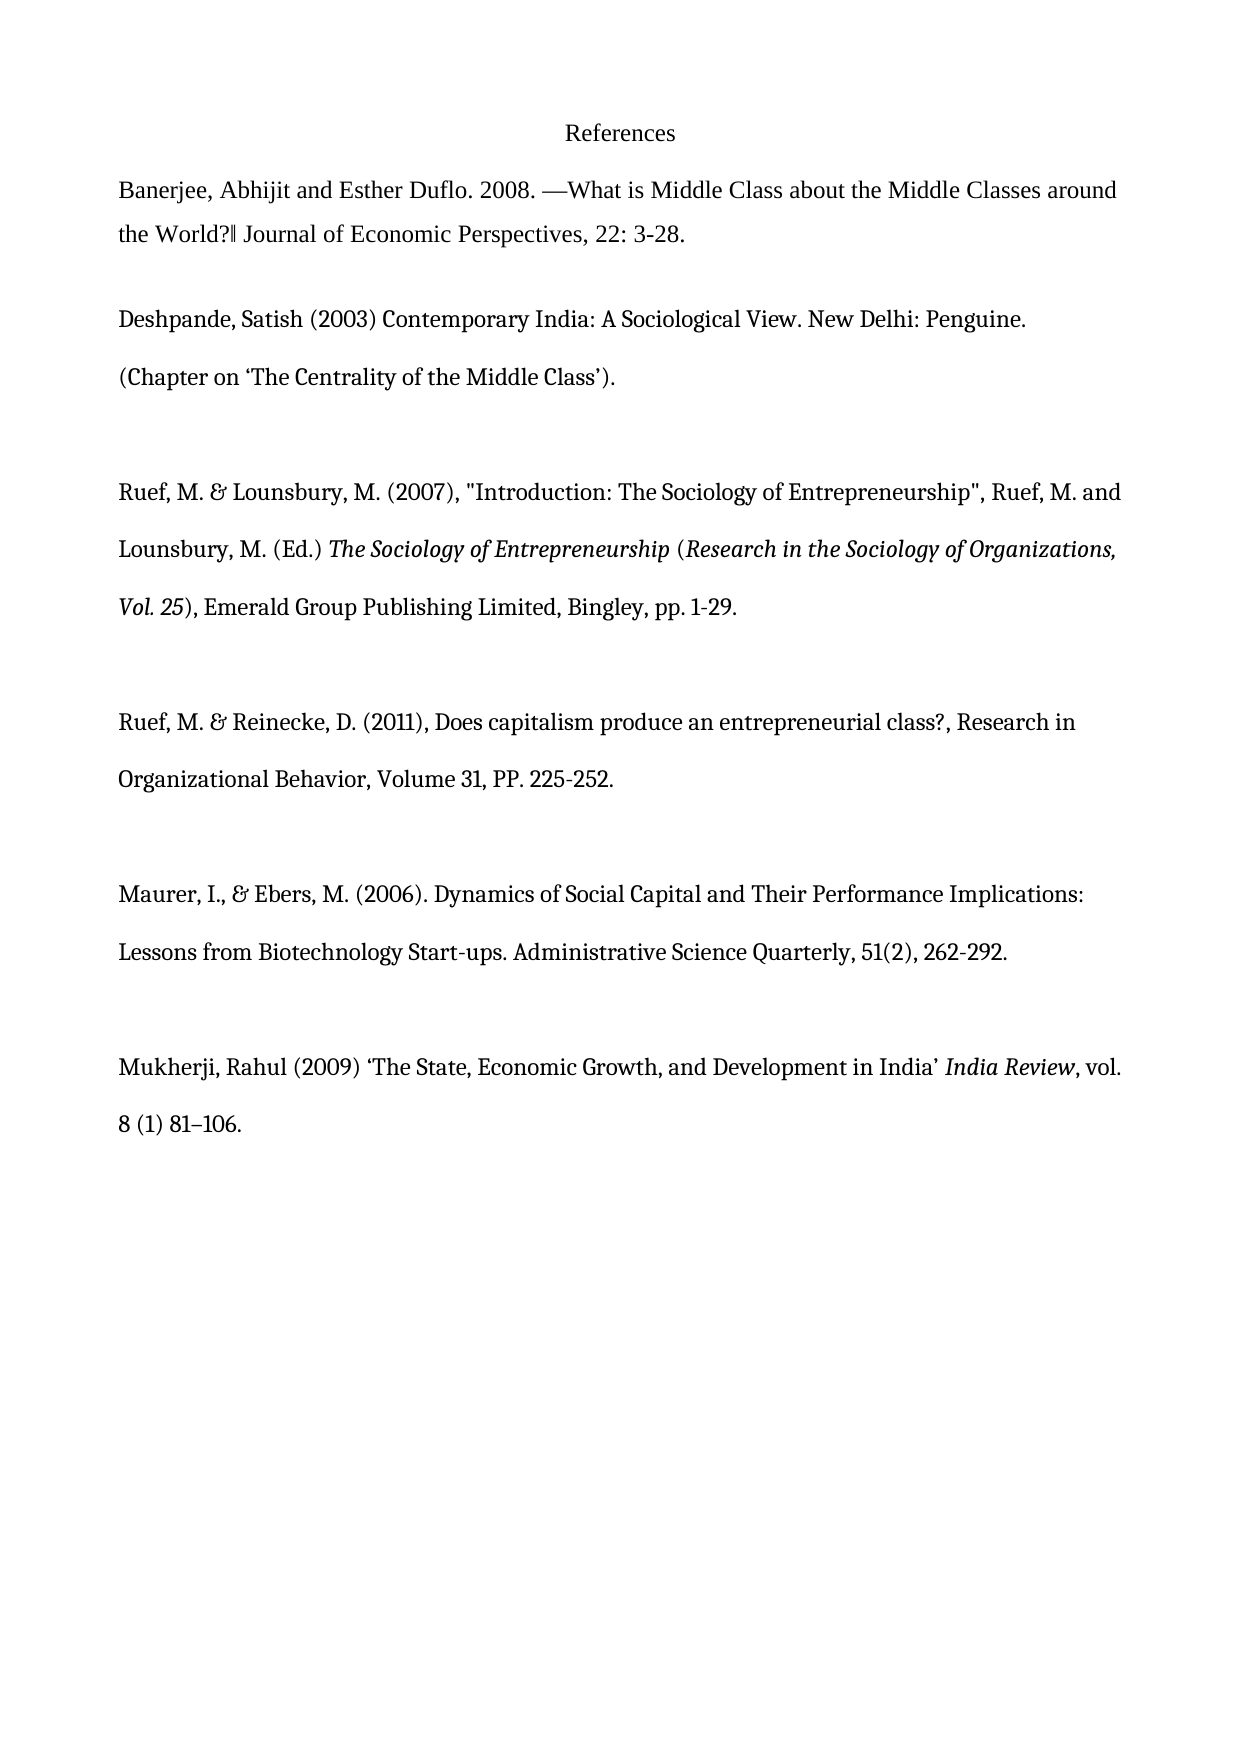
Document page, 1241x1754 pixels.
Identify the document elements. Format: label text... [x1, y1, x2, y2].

text Ruef, M. & Reinecke, D. (2011), Does capitalism produce an entrepreneurial class?, Research in Organizational Behavior, Volume 31, PP. 225-252. [118, 707, 1122, 794]
text Banerjee, Abhijit and Esther Duflo. 2008. ―What is Middle Class about the Middle Classes around the World?‖ Journal of Economic Perspectives, 22: 3-28. [118, 176, 1122, 247]
text References [118, 118, 1122, 147]
text Mukherji, Rahul (2009) ‘The State, Economic Growth, and Development in India’ India Review, vol. 8 (1) 81–106. [118, 1052, 1122, 1139]
text Ruef, M. & Lounsbury, M. (2007), "Introduction: The Sociology of Entrepreneurship", Ruef, M. and Lounsbury, M. (Ed.) The Sociology of Entrepreneurship (Research in the Sociology of Organizations, Vol. 25), Emerald Group Publishing Limited, Bingley, pp. 1-29. [118, 477, 1122, 621]
text Deshpande, Satish (2003) Contemporary India: A Sociological View. New Delhi: Penguine. (Chapter on ‘The Centrality of the Middle Class’). [118, 305, 1122, 391]
text Maurer, I., & Ebers, M. (2006). Dynamics of Social Capital and Their Performance Implications: Lessons from Biotechnology Start-ups. Administrative Science Quarterly, 51(2), 262-292. [118, 880, 1122, 966]
